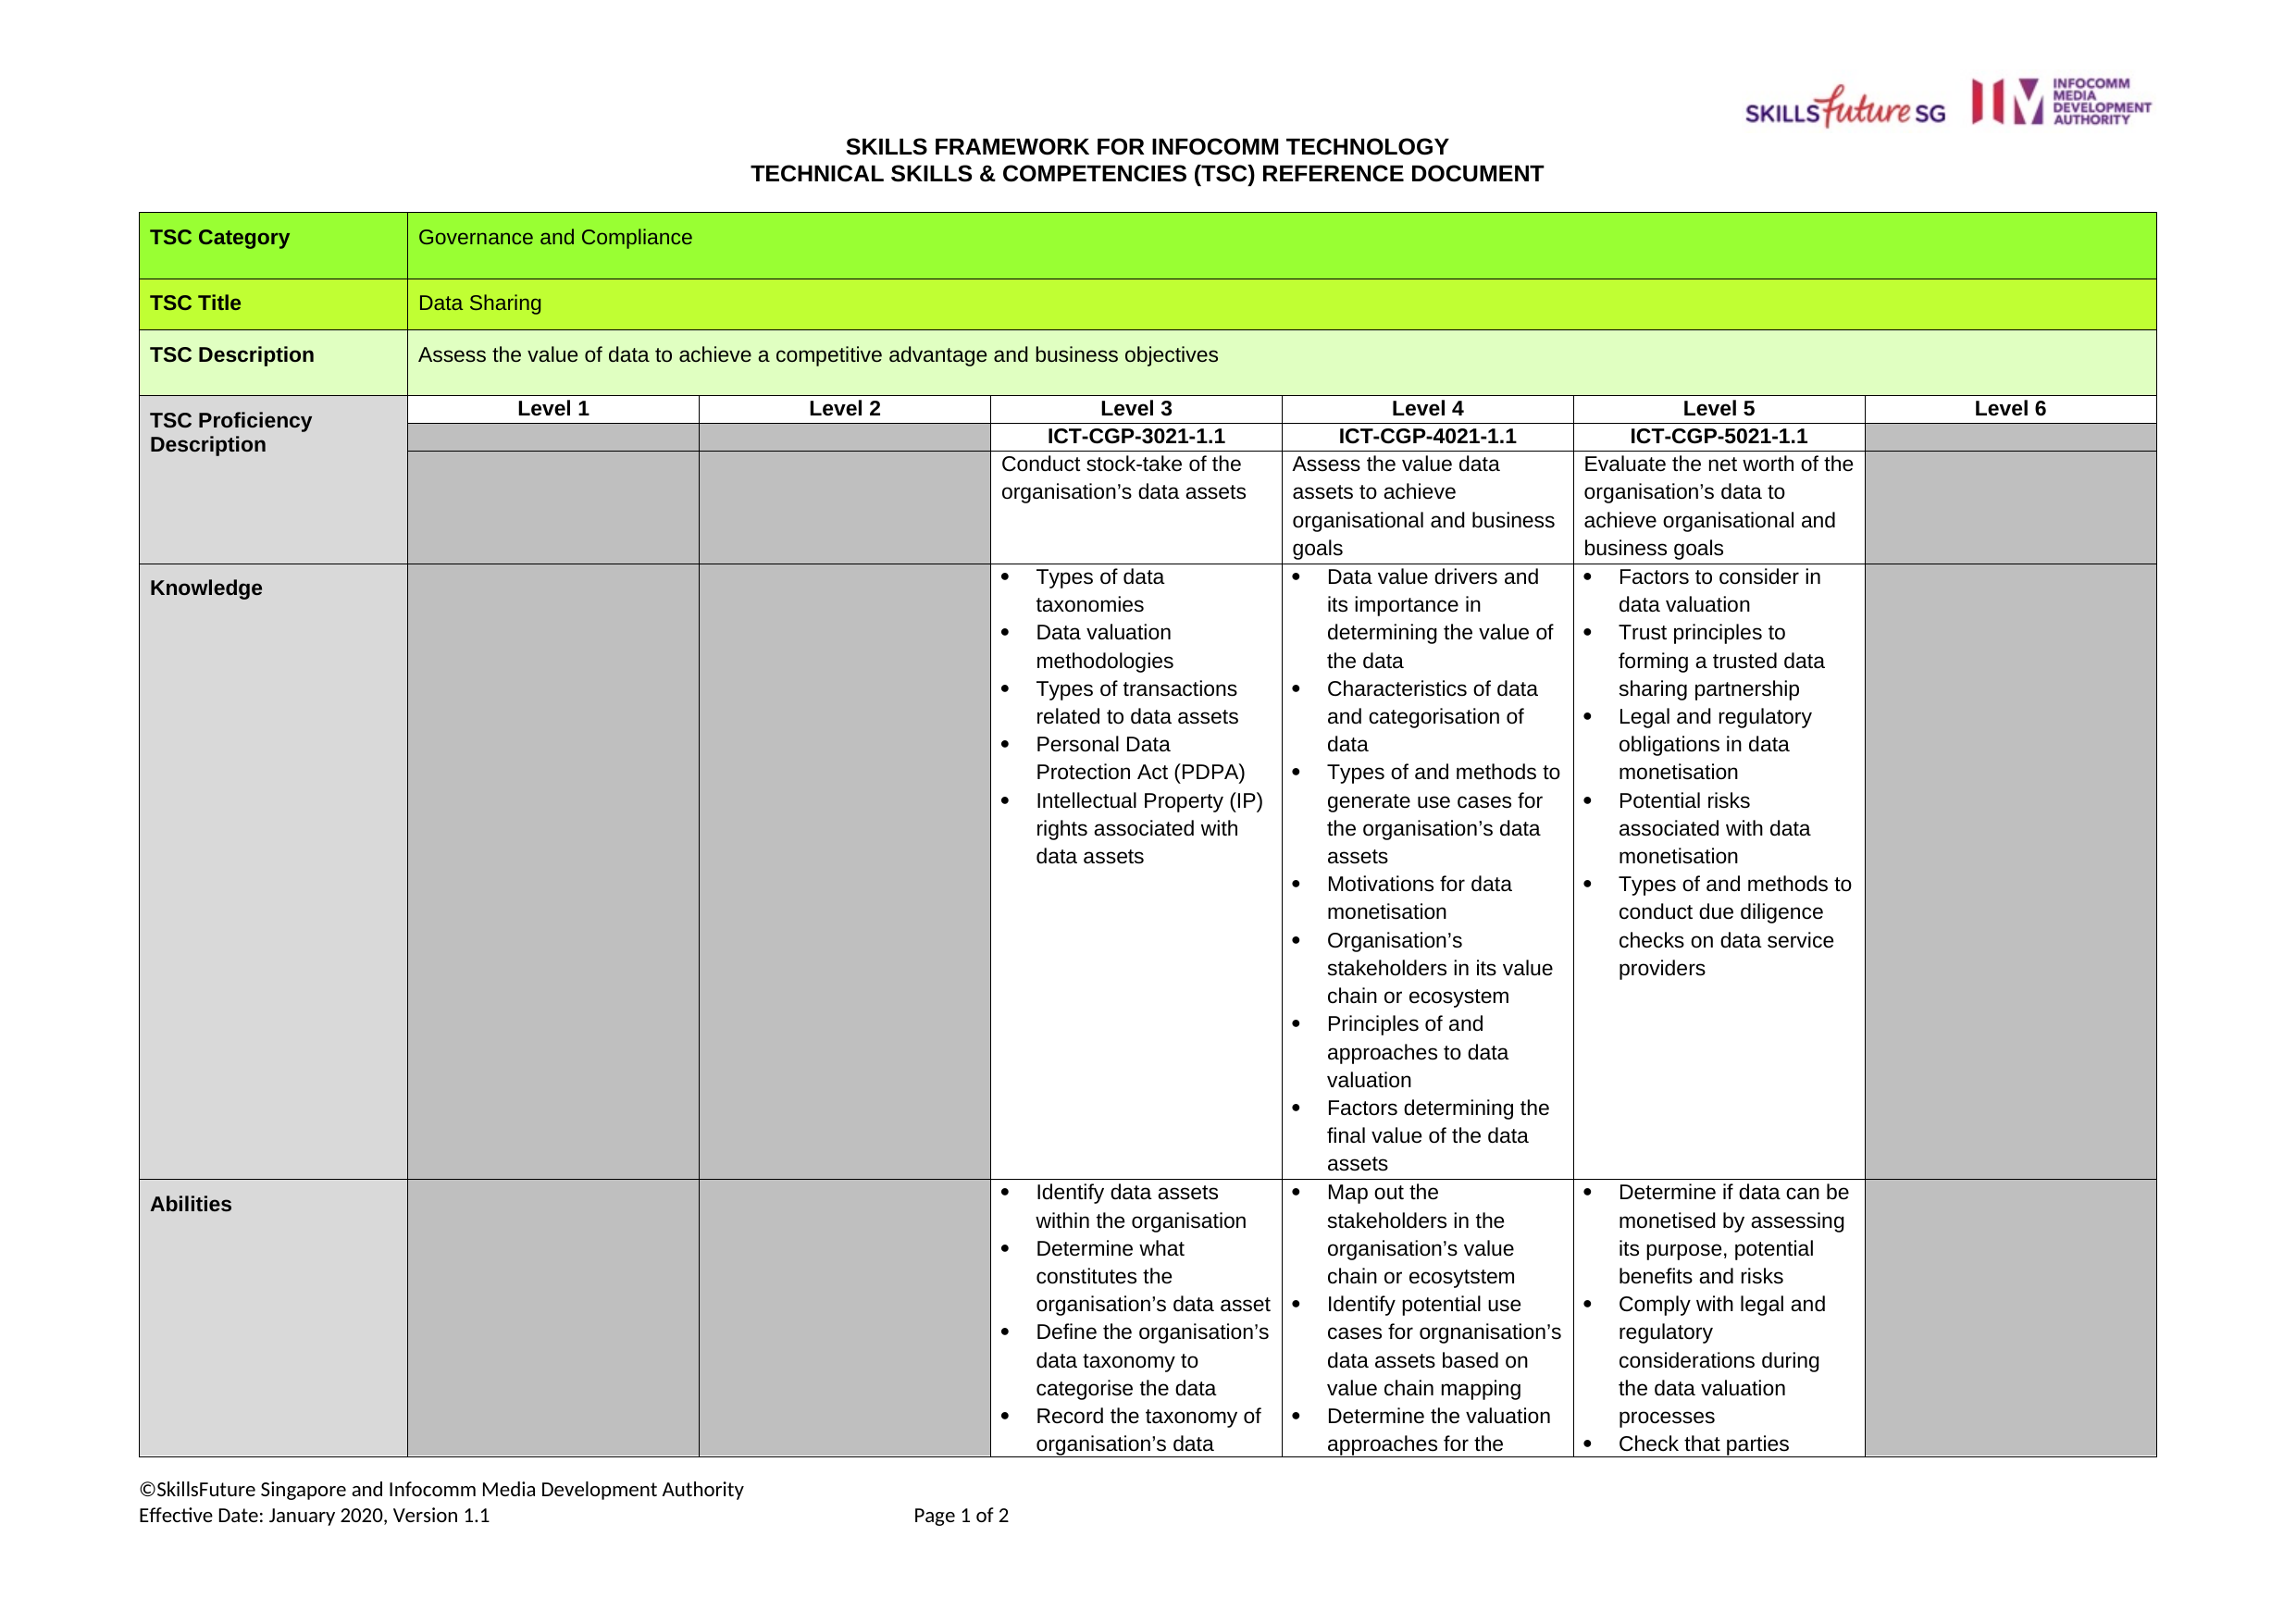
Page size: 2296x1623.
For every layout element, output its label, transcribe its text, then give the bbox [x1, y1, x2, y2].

table_cell [1866, 564, 2156, 1179]
table_cell [408, 1180, 699, 1456]
table_cell [700, 1180, 990, 1456]
table_cell Conduct stock-take of the organisation’s data assets [991, 452, 1282, 564]
table_cell [700, 564, 990, 1179]
table_header Governance and Compliance [408, 213, 2156, 279]
table_cell Data Sharing [408, 279, 2156, 329]
table_cell TSC Proficiency Description [140, 396, 407, 564]
table_header TSC Category [140, 213, 407, 279]
table_cell ICT-CGP-4021-1.1 [1283, 424, 1573, 451]
table_cell TSC Title [140, 279, 407, 329]
table_cell [700, 424, 990, 451]
table_cell ICT-CGP-5021-1.1 [1574, 424, 1865, 451]
table_cell Types of data taxonomies Data valuation methodologies Types of transactions related to data assets Personal Data Protection Act (PDPA) Intellectual Property (IP) rights associated with data assets [991, 564, 1282, 1179]
table_cell TSC Description [140, 330, 407, 395]
table_cell Level 6 [1866, 396, 2156, 423]
table_cell Data value drivers and its importance in determining the value of the data Characteristics of data and categorisation of data Types of and methods to generate use cases for the organisation’s data assets Motivations for data monetisation Organisation’s stakeholders in its value chain or ecosystem Principles of and approaches to data valuation Factors determining the final value of the data assets [1283, 564, 1573, 1179]
table_cell [700, 452, 990, 564]
table_cell [1866, 1180, 2156, 1456]
table_cell Abilities [140, 1180, 407, 1456]
table_cell Factors to consider in data valuation Trust principles to forming a trusted data sharing partnership Legal and regulatory obligations in data monetisation Potential risks associated with data monetisation Types of and methods to conduct due diligence checks on data service providers [1574, 564, 1865, 1179]
table_cell [408, 424, 699, 451]
table_cell ICT-CGP-3021-1.1 [991, 424, 1282, 451]
table_cell Level 3 [991, 396, 1282, 423]
table_cell Assess the value of data to achieve a competitive advantage and business objectives [408, 330, 2156, 395]
table_cell Level 5 [1574, 396, 1865, 423]
table_cell Level 1 [408, 396, 699, 423]
table_cell [1866, 424, 2156, 451]
table_cell Evaluate the net worth of the organisation’s data to achieve organisational and business goals [1574, 452, 1865, 564]
picture [1742, 69, 2157, 133]
table_cell Level 2 [700, 396, 990, 423]
table_cell [408, 564, 699, 1179]
table_cell Level 4 [1283, 396, 1573, 423]
table_cell Knowledge [140, 564, 407, 1179]
table_cell [408, 452, 699, 564]
table_cell [1866, 452, 2156, 564]
table_cell Assess the value data assets to achieve organisational and business goals [1283, 452, 1573, 564]
